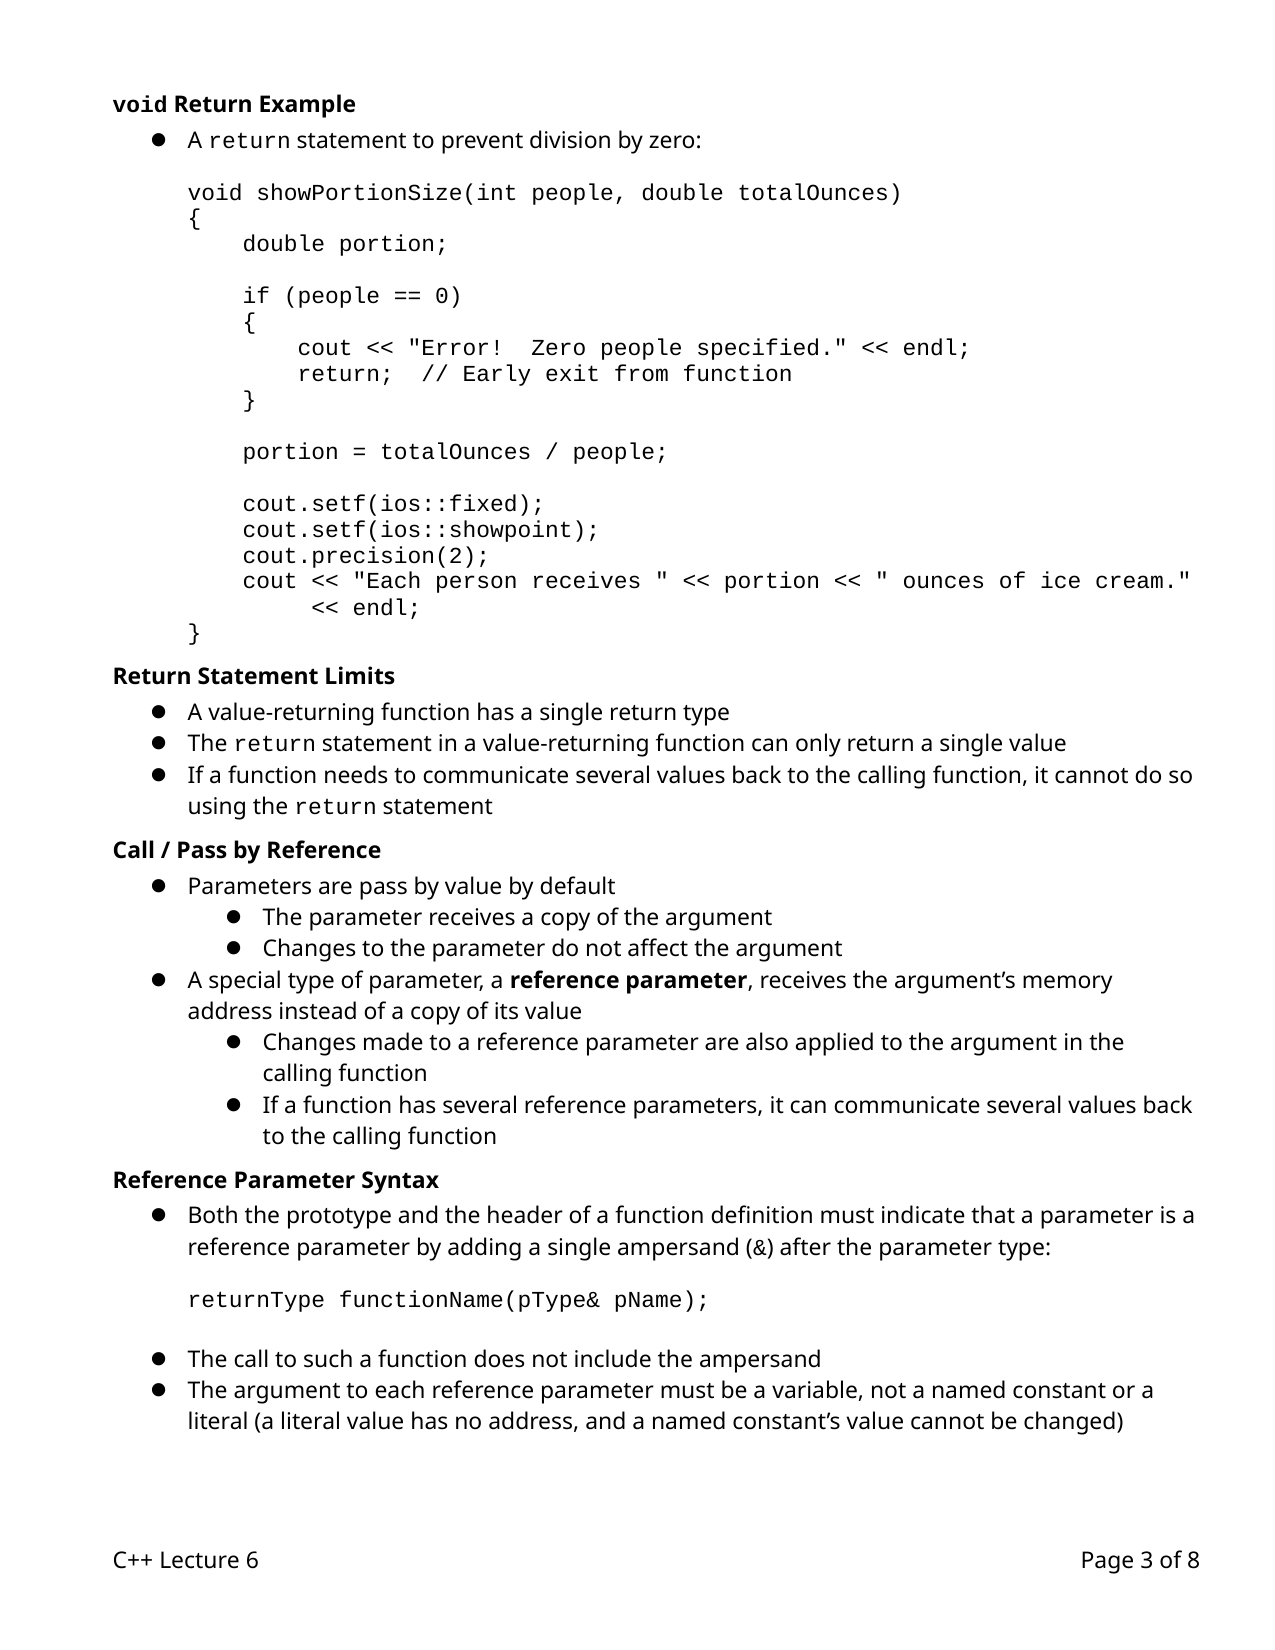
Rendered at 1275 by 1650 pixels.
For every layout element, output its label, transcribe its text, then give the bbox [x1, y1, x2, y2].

list Both the prototype and the header of a function definition must indicate that a parameter is a reference parameter by adding a single ampersand (&) after the parameter type: returnType functionName(pType& pName); [150, 1199, 1200, 1343]
list Changes to the parameter do not affect the argument [225, 932, 1200, 963]
list If a function has several reference parameters, it can communicate several values back to the calling function [225, 1088, 1200, 1151]
list A special type of parameter, a reference parameter, receives the argument’s memory address instead of a copy of its value [150, 963, 1200, 1026]
list The argument to each reference parameter must be a variable, not a named constant or a literal (a literal value has no address, and a named constant’s value cannot be changed) [150, 1374, 1200, 1436]
list The parameter receives a copy of the argument [225, 901, 1200, 932]
list The return statement in a value-returning function can only return a single value [150, 727, 1200, 759]
title Return Statement Limits [112, 660, 1200, 691]
list Parameters are pass by value by default [150, 870, 1200, 901]
list Changes made to a reference parameter are also applied to the argument in the calling function [225, 1026, 1200, 1088]
list If a function needs to communicate several values back to the calling function, it cannot do so using the return statement [150, 759, 1200, 821]
list A return statement to prevent division by zero: void showPortionSize(int people, double totalOunces) { double portion; if (people == 0) { cout << "Error! Zero people specified." << endl; return; // Early exit from function } portion = totalOunces / people; cout.setf(ios::fixed); cout.setf(ios::showpoint); cout.precision(2); cout << "Each person receives " << portion << " ounces of ice cream." << endl; } [150, 123, 1200, 648]
title Reference Parameter Syntax [112, 1163, 1200, 1195]
list The call to such a function does not include the ampersand [150, 1343, 1200, 1374]
title void Return Example [112, 87, 1200, 119]
list A value-returning function has a single return type [150, 696, 1200, 727]
title Call / Pass by Reference [112, 834, 1200, 865]
